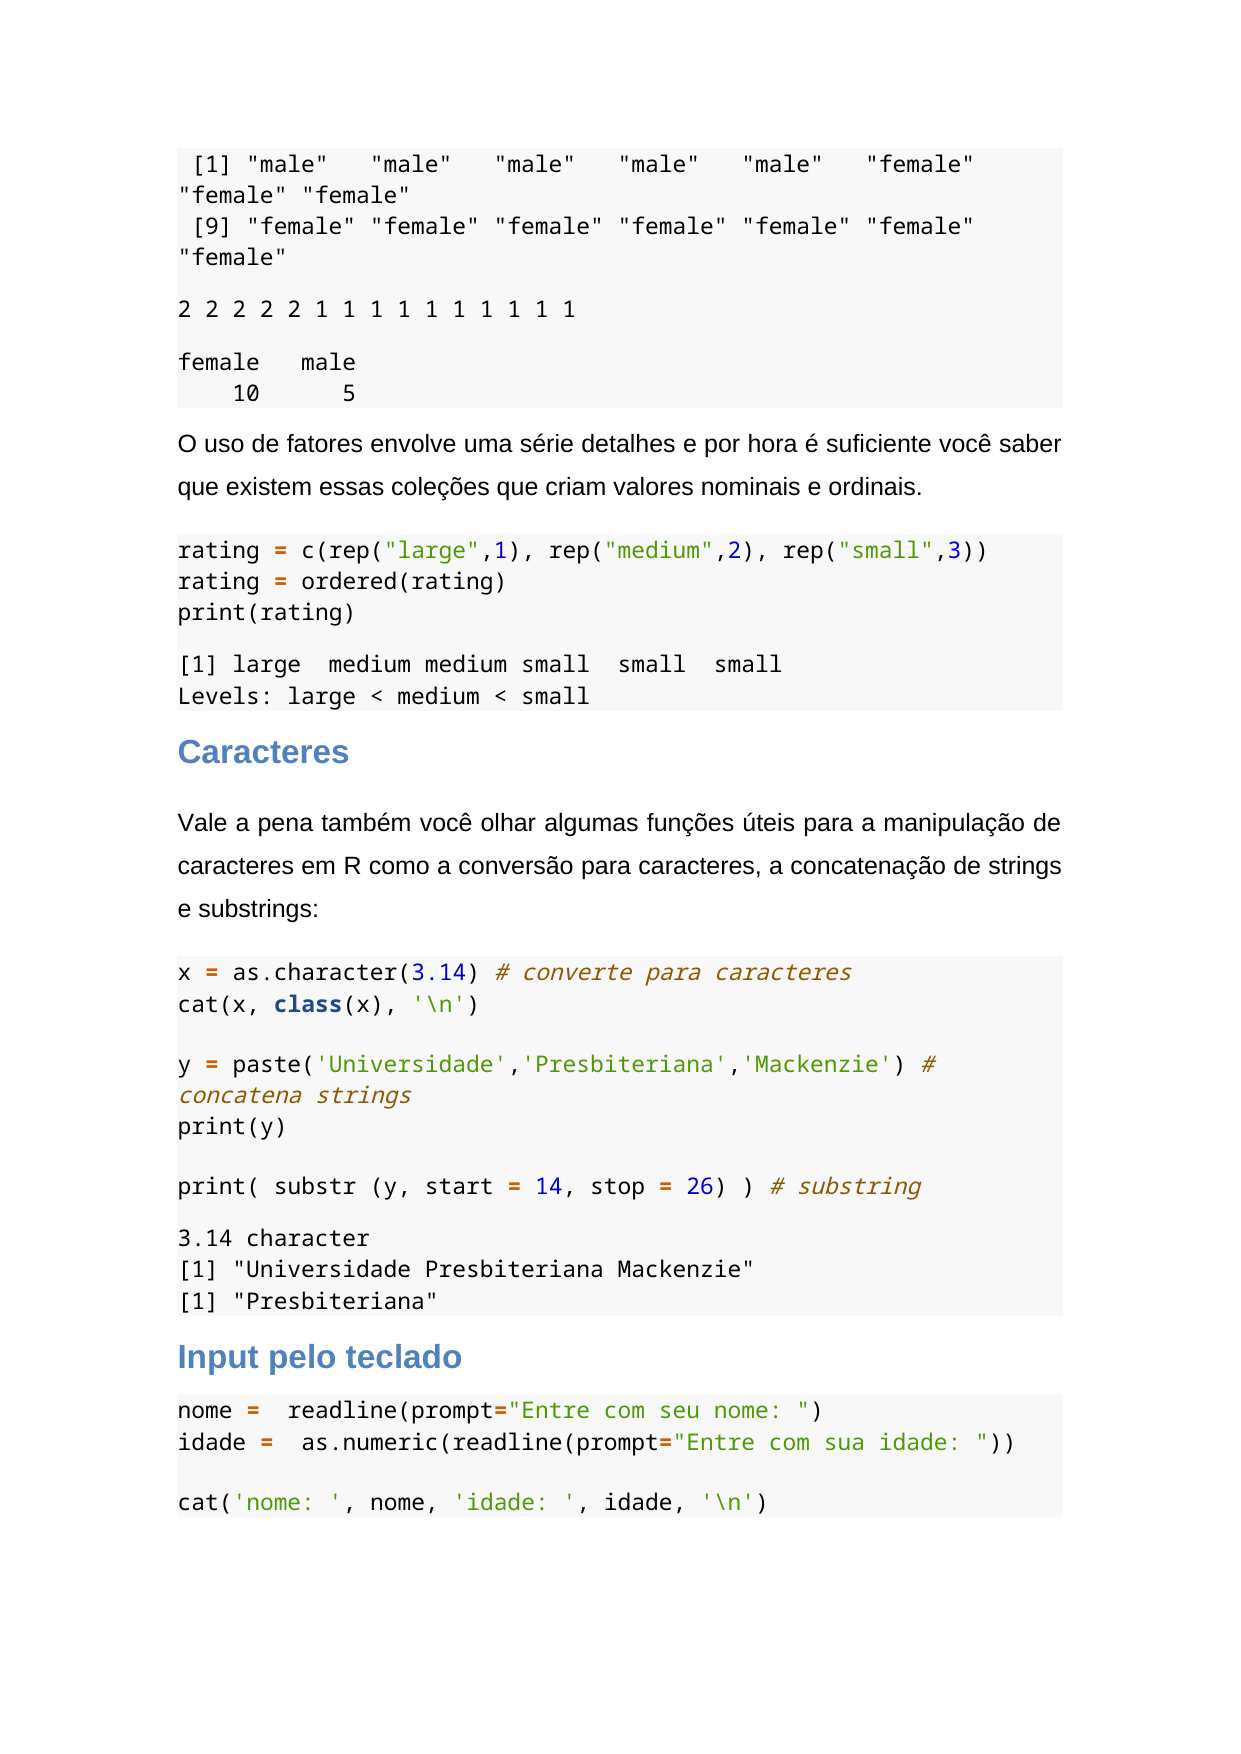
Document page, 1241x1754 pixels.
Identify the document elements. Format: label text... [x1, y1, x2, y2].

subtitle Input pelo teclado [177, 1337, 1063, 1375]
text O uso de fatores envolve uma série detalhes e por hora é suficiente você saber que existem essas coleções que criam valores nominais e ordinais. [177, 429, 1063, 501]
text rating = c(rep("large",1), rep("medium",2), rep("small",3)) rating = ordered(rating) print(rating) [356, 534, 1063, 628]
text x = as.character(3.14) # converte para caracteres cat(x, class(x), '\n') y = paste('Universidade','Presbiteriana','Mackenzie') # concatena strings print(y) print( substr (y, start = 14, stop = 26) ) # substring [177, 956, 1063, 1201]
subtitle Caracteres [177, 732, 1063, 770]
text 3.14 character [1] "Universidade Presbiteriana Mackenzie" [1] "Presbiteriana" [177, 1222, 1063, 1316]
text female male 10 5 [177, 346, 1063, 408]
text Vale a pena também você olhar algumas funções úteis para a manipulação de caracteres em R como a conversão para caracteres, a concatenação de strings e substrings: [177, 808, 1063, 923]
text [177, 148, 1063, 273]
text [1] large medium medium small small small Levels: large < medium < small [177, 648, 1063, 711]
text 2 2 2 2 2 1 1 1 1 1 1 1 1 1 1 [177, 293, 1063, 325]
text nome = readline(prompt="Entre com seu nome: ") idade = as.numeric(readline(prompt="Entre com sua idade: ")) cat('nome: ', nome, 'idade: ', idade, '\n') [177, 1394, 1063, 1517]
